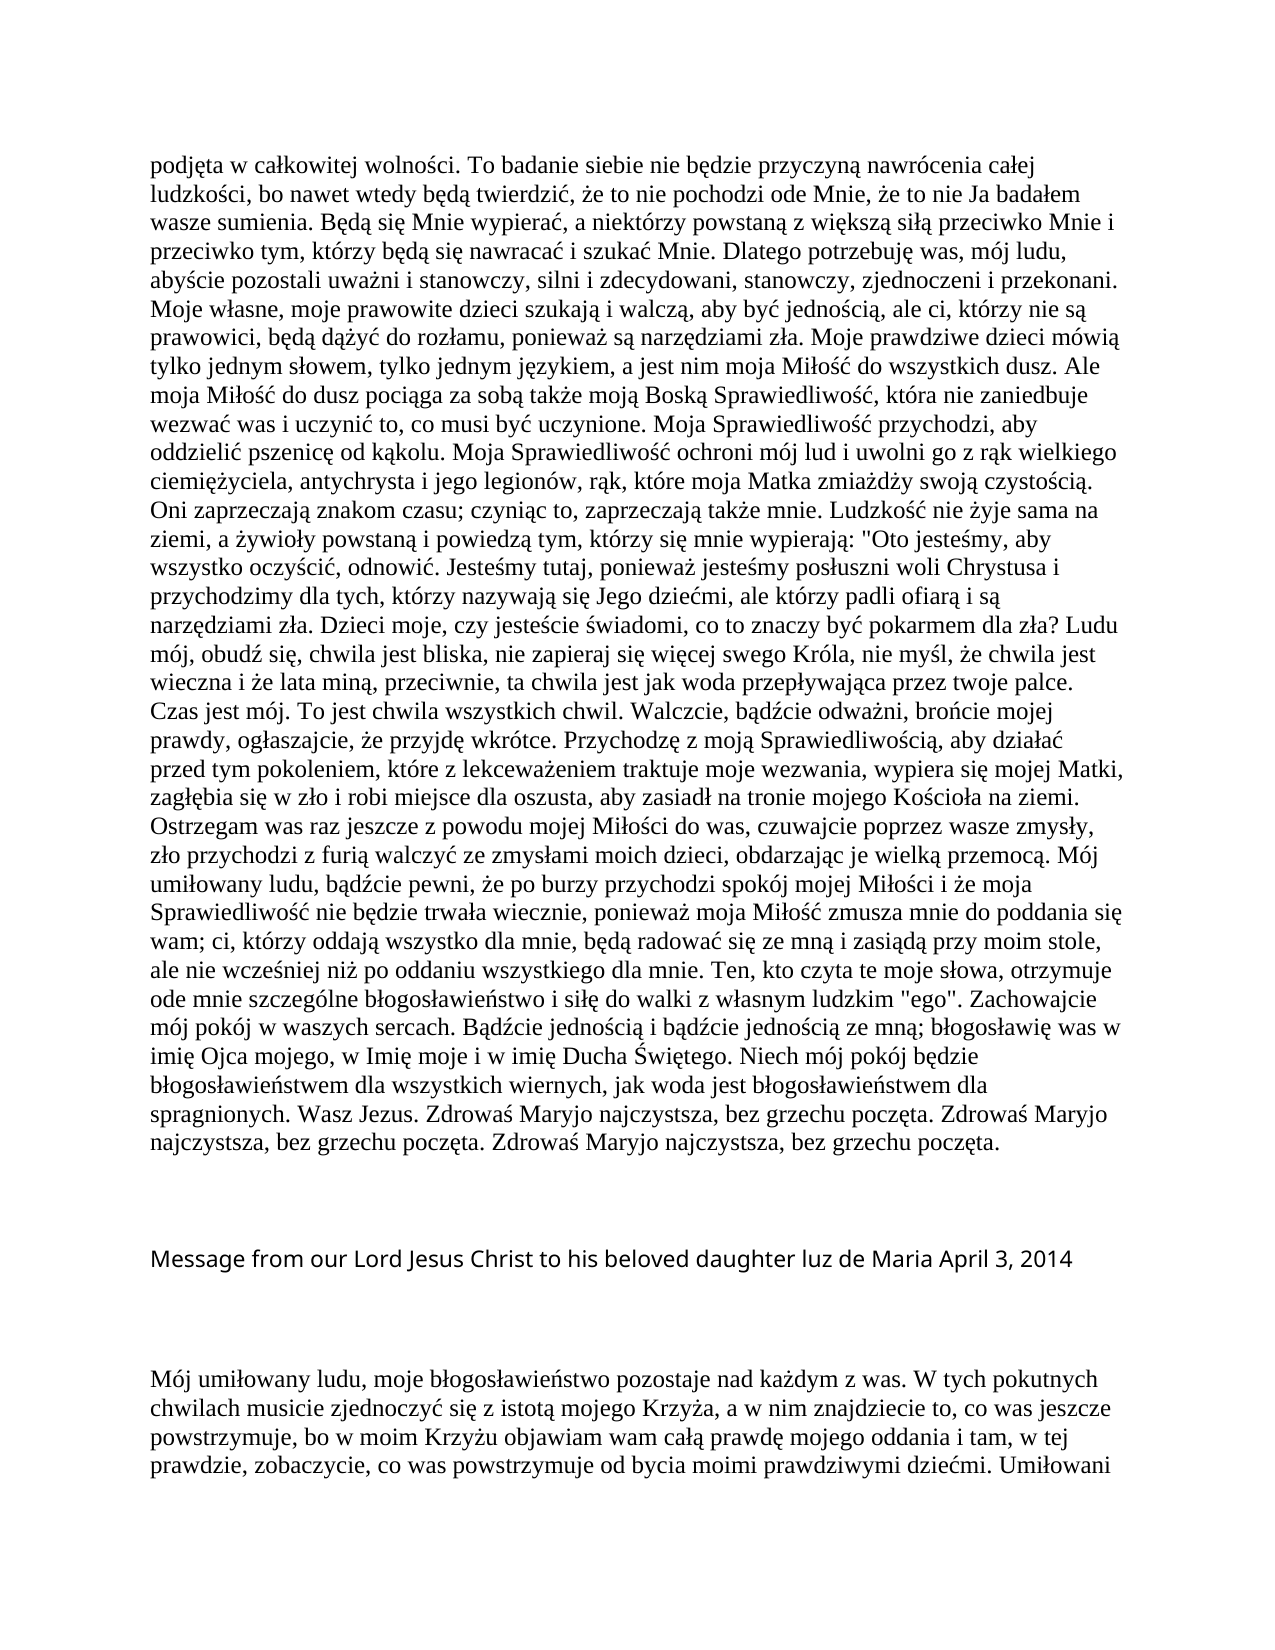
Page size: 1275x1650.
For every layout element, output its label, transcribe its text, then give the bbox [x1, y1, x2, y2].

text Message from our Lord Jesus Christ to his beloved daughter luz de Maria April 3, 2014 [150, 1243, 1125, 1274]
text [150, 150, 1125, 1156]
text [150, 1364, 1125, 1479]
